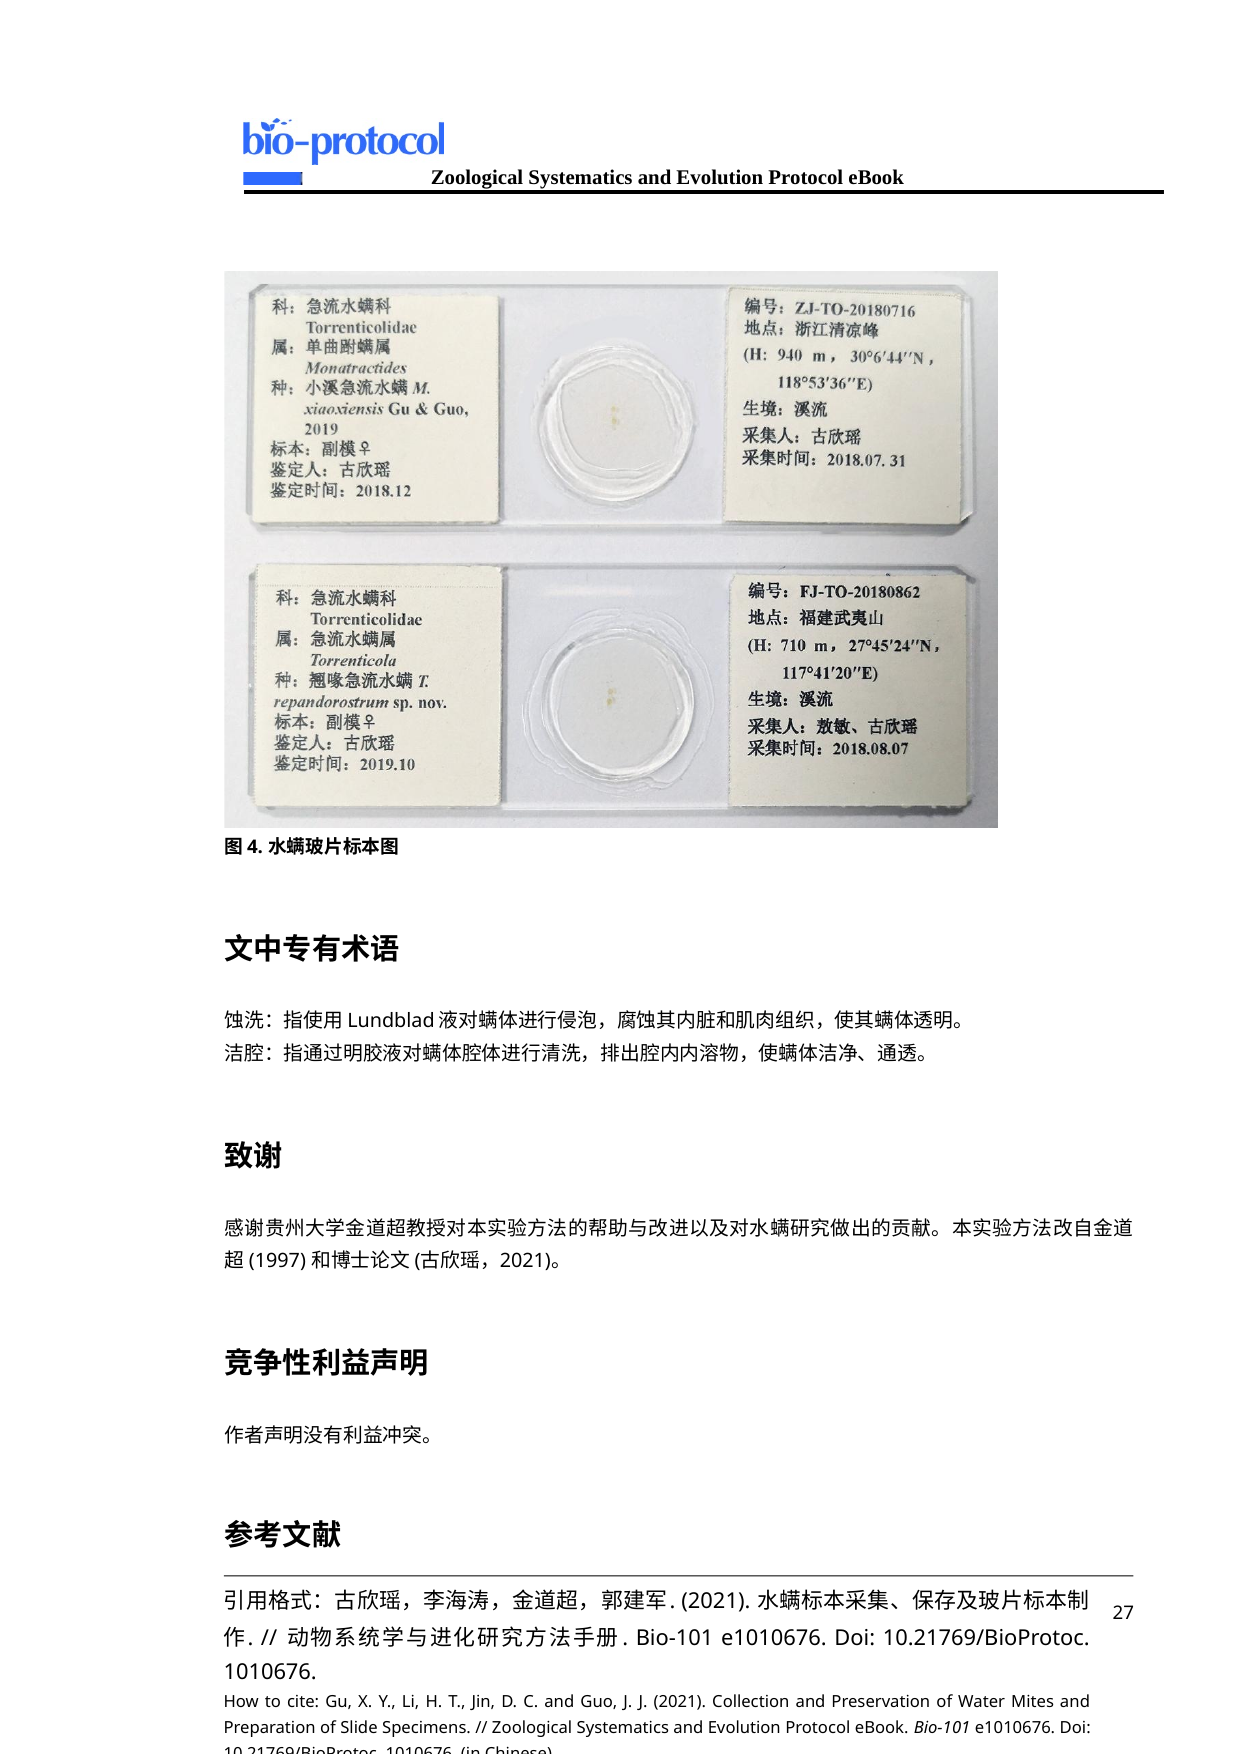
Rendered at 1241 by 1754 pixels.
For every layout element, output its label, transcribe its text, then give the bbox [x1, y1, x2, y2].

text 感谢贵州大学金道超教授对本实验方法的帮助与改进以及对水螨研究做出的贡献。本实验方法改自金道超 (1997) 和博士论文 (古欣瑶，2021)。 [224, 1212, 1134, 1274]
text 参考文献 [224, 1514, 1134, 1554]
text 文中专有术语 [224, 925, 1134, 967]
picture [243, 172, 303, 185]
text 竞争性利益声明 [224, 1340, 1134, 1382]
text 蚀洗：指使用Lundblad液对螨体进行侵泡，腐蚀其内脏和肌肉组织，使其螨体透明。 [224, 1005, 1134, 1033]
picture [224, 271, 998, 828]
text 洁腔：指通过明胶液对螨体腔体进行清洗，排出腔内内溶物，使螨体洁净、通透。 [224, 1038, 1134, 1066]
text 致谢 [224, 1132, 1134, 1175]
picture [243, 118, 444, 165]
picture [243, 190, 1165, 194]
text 作者声明没有利益冲突。 [224, 1419, 1134, 1448]
text 图4. 水螨玻片标本图 [224, 832, 1134, 859]
